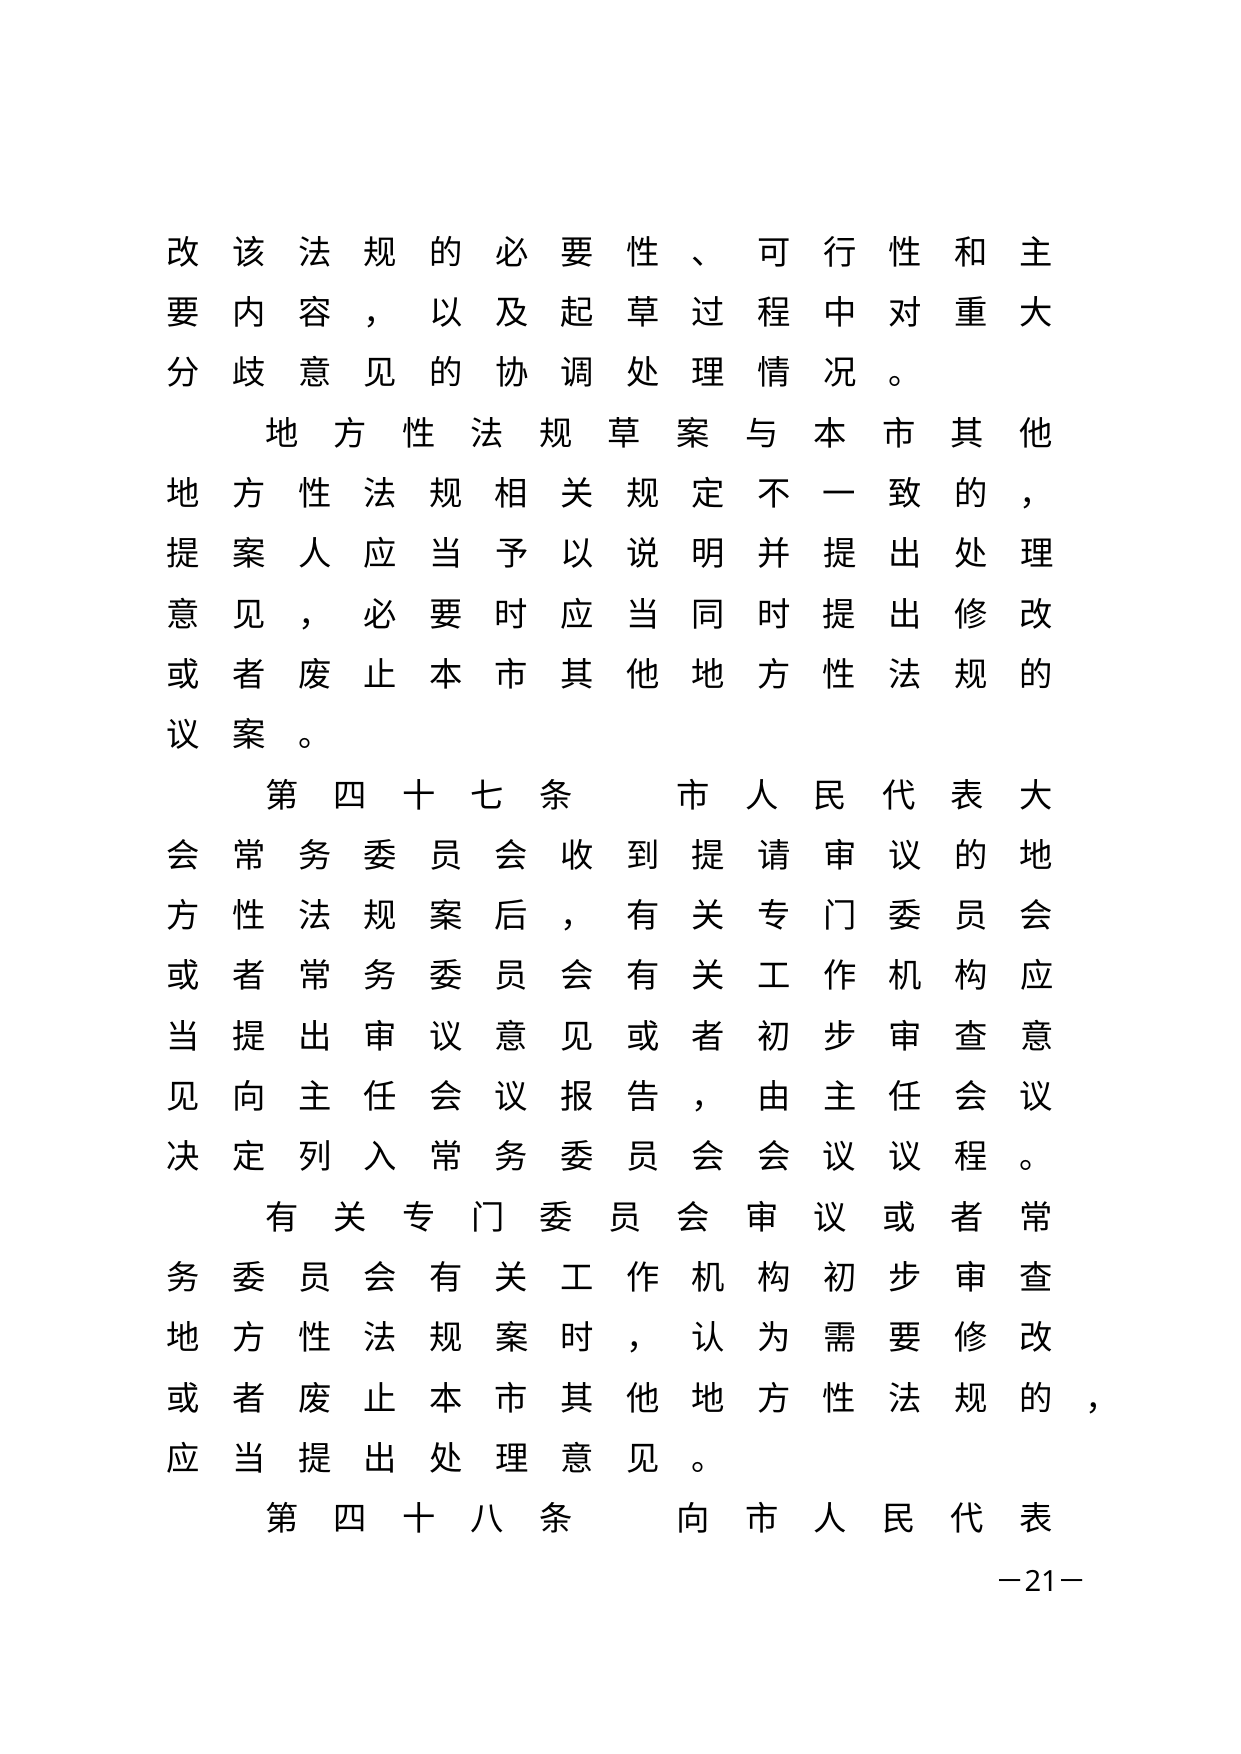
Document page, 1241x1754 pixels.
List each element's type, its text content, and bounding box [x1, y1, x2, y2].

text 第四十七条 市人民代表大会常务委员会收到提请审议的地方性法规案后，有关专门委员会或者常务委员会有关工作机构应当提出审议意见或者初步审查意见向主任会议报告，由主任会议决定列入常务委员会会议议程。 [167, 762, 1085, 1184]
text 地方性法规草案与本市其他地方性法规相关规定不一致的，提案人应当予以说明并提出处理意见，必要时应当同时提出修改或者废止本市其他地方性法规的议案。 [167, 400, 1085, 762]
text 第四十六条 向市人民代表大会常务委员会提出地方性法规案，应当同时提出法规草案文本及其说明，并提供必要的参阅资料。修改地方性法规的，还应当提交修改前后的对照文本。法规草案的说明应当包括制定或者修改该法规的必要性、可行性和主要内容，以及起草过程中对重大分歧意见的协调处理情况。 [167, 219, 1085, 400]
text 第四十八条 向市人民代表大会常务委员会提出的地方性法规案，在列入会议议程前，提案人有权撤回。 [167, 1486, 1085, 1546]
text 有关专门委员会审议或者常务委员会有关工作机构初步审查地方性法规案时，认为需要修改或者废止本市其他地方性法规的，应当提出处理意见。 [167, 1184, 1085, 1486]
